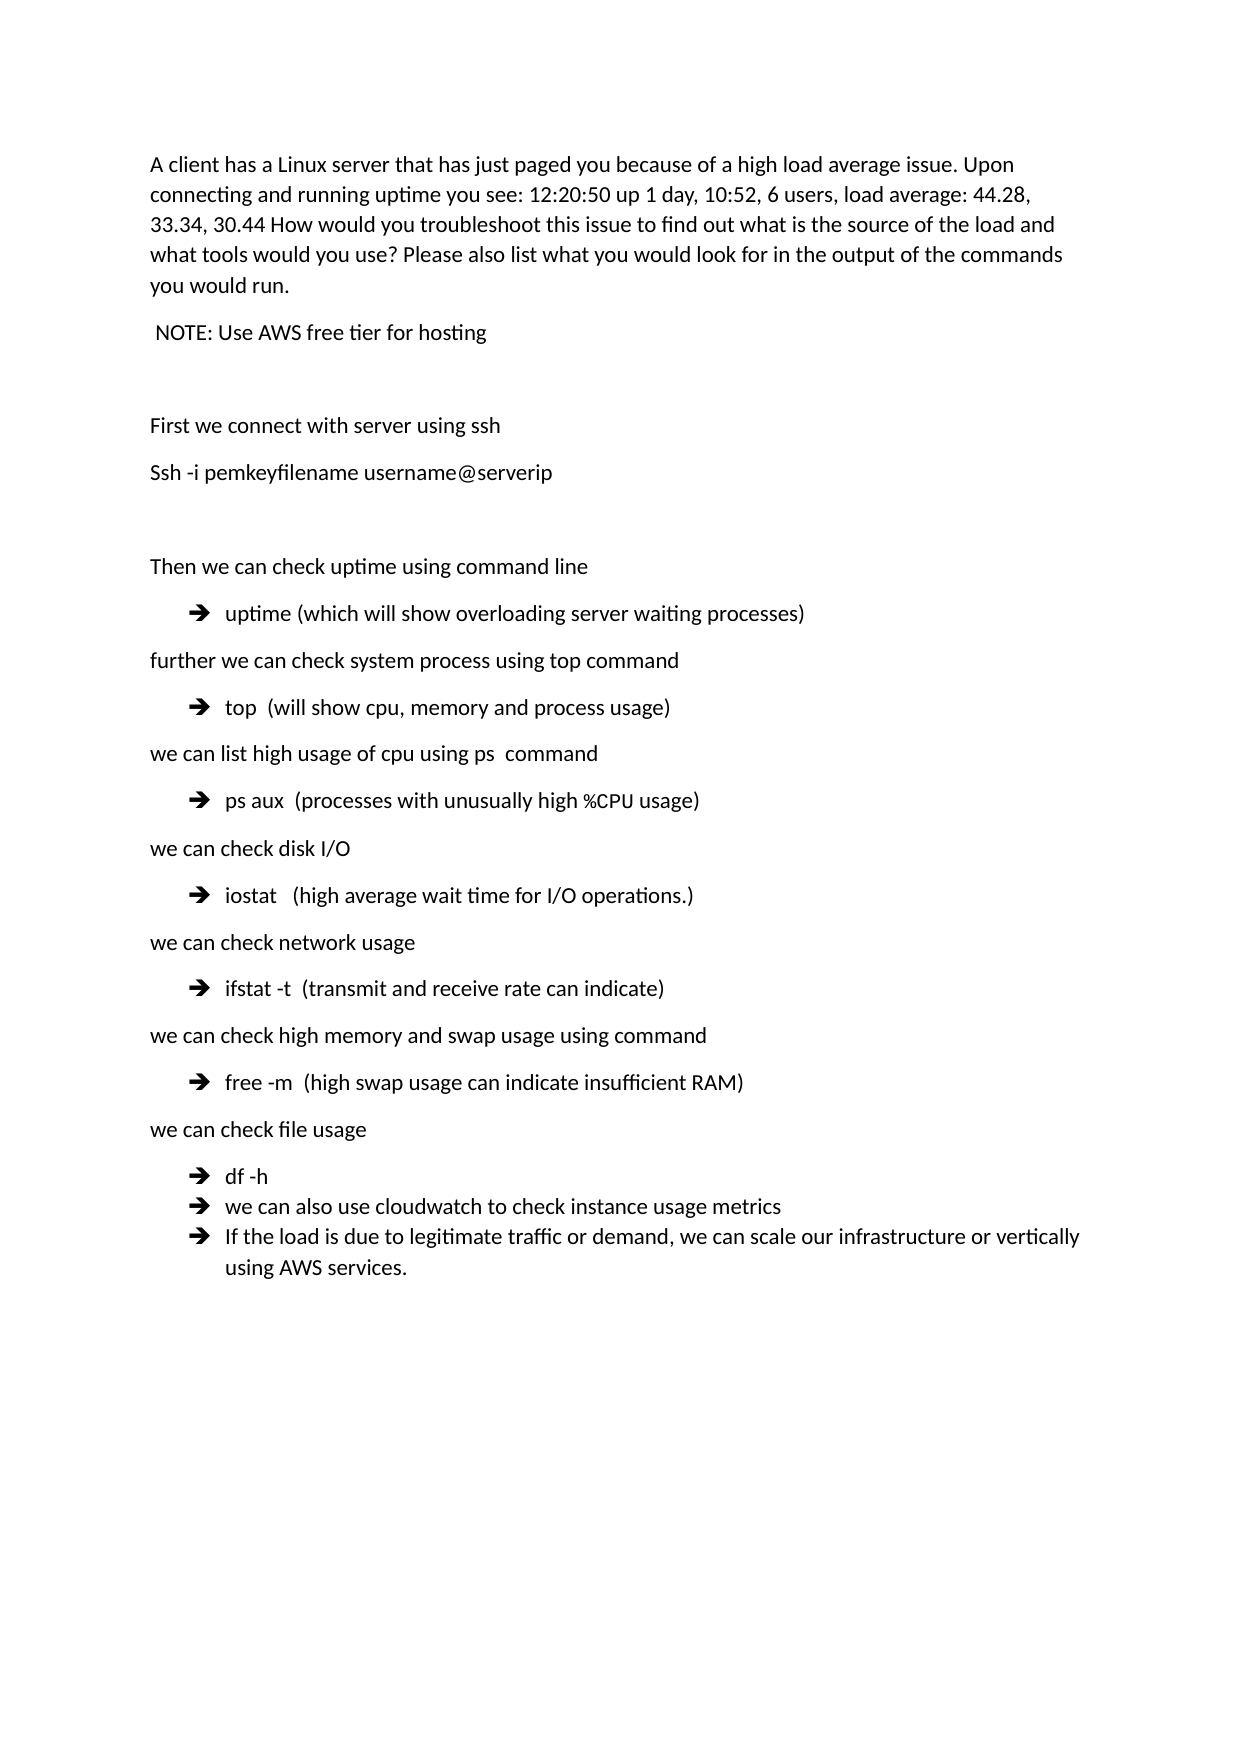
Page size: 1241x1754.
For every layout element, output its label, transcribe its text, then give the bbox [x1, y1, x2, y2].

text Then we can check uptime using command line [150, 552, 1090, 580]
text Ssh -i pemkeyfilename username@serverip [150, 458, 1090, 486]
text we can check disk I/O [150, 834, 1090, 862]
list ps aux (processes with unusually high %CPU usage) [187, 786, 1090, 815]
text First we connect with server using ssh [150, 411, 1090, 439]
list df -h [187, 1162, 1090, 1190]
text we can check network usage [150, 928, 1090, 956]
text A client has a Linux server that has just paged you because of a high load average issue. Upon connecting and running uptime you see: 12:20:50 up 1 day, 10:52, 6 users, load average: 44.28, 33.34, 30.44 How would you troubleshoot this issue to find out what is the source of the load and what tools would you use? Please also list what you would look for in the output of the commands you would run. [150, 150, 1090, 299]
list uptime (which will show overloading server waiting processes) [187, 599, 1090, 627]
list If the load is due to legitimate traffic or demand, we can scale our infrastructure or vertically using AWS services. [187, 1222, 1090, 1281]
list free -m (high swap usage can indicate insufficient RAM) [187, 1068, 1090, 1096]
text NOTE: Use AWS free tier for hosting [150, 318, 1090, 346]
text we can list high usage of cpu using ps command [150, 739, 1090, 768]
list ifstat -t (transmit and receive rate can indicate) [187, 974, 1090, 1002]
list iostat (high average wait time for I/O operations.) [187, 881, 1090, 909]
list top (will show cpu, memory and process usage) [187, 693, 1090, 721]
text we can check file usage [150, 1115, 1090, 1143]
text further we can check system process using top command [150, 646, 1090, 674]
list we can also use cloudwatch to check instance usage metrics [187, 1192, 1090, 1220]
text we can check high memory and swap usage using command [150, 1021, 1090, 1049]
